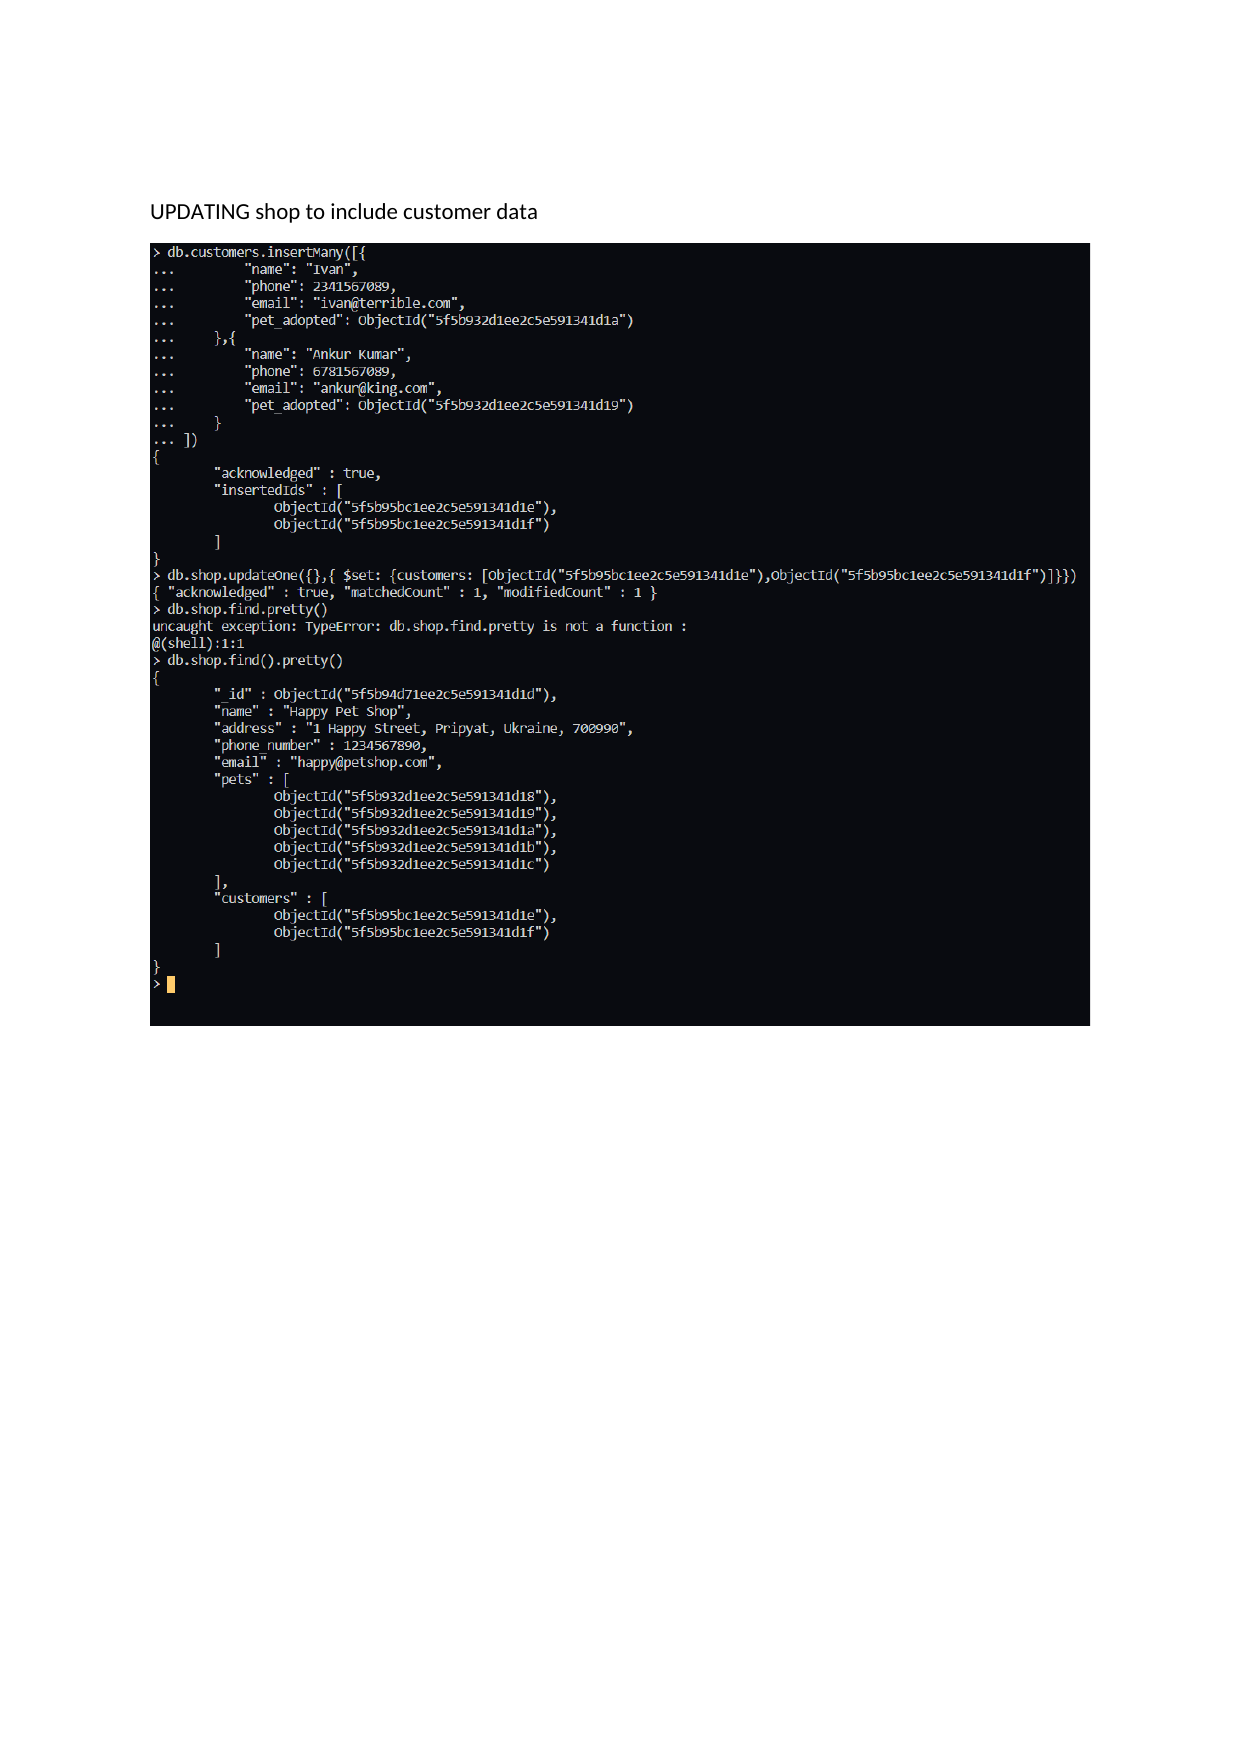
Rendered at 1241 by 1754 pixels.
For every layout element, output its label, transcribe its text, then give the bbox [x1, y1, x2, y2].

text UPDATING shop to include customer data [150, 197, 1090, 225]
picture [150, 243, 1091, 1026]
